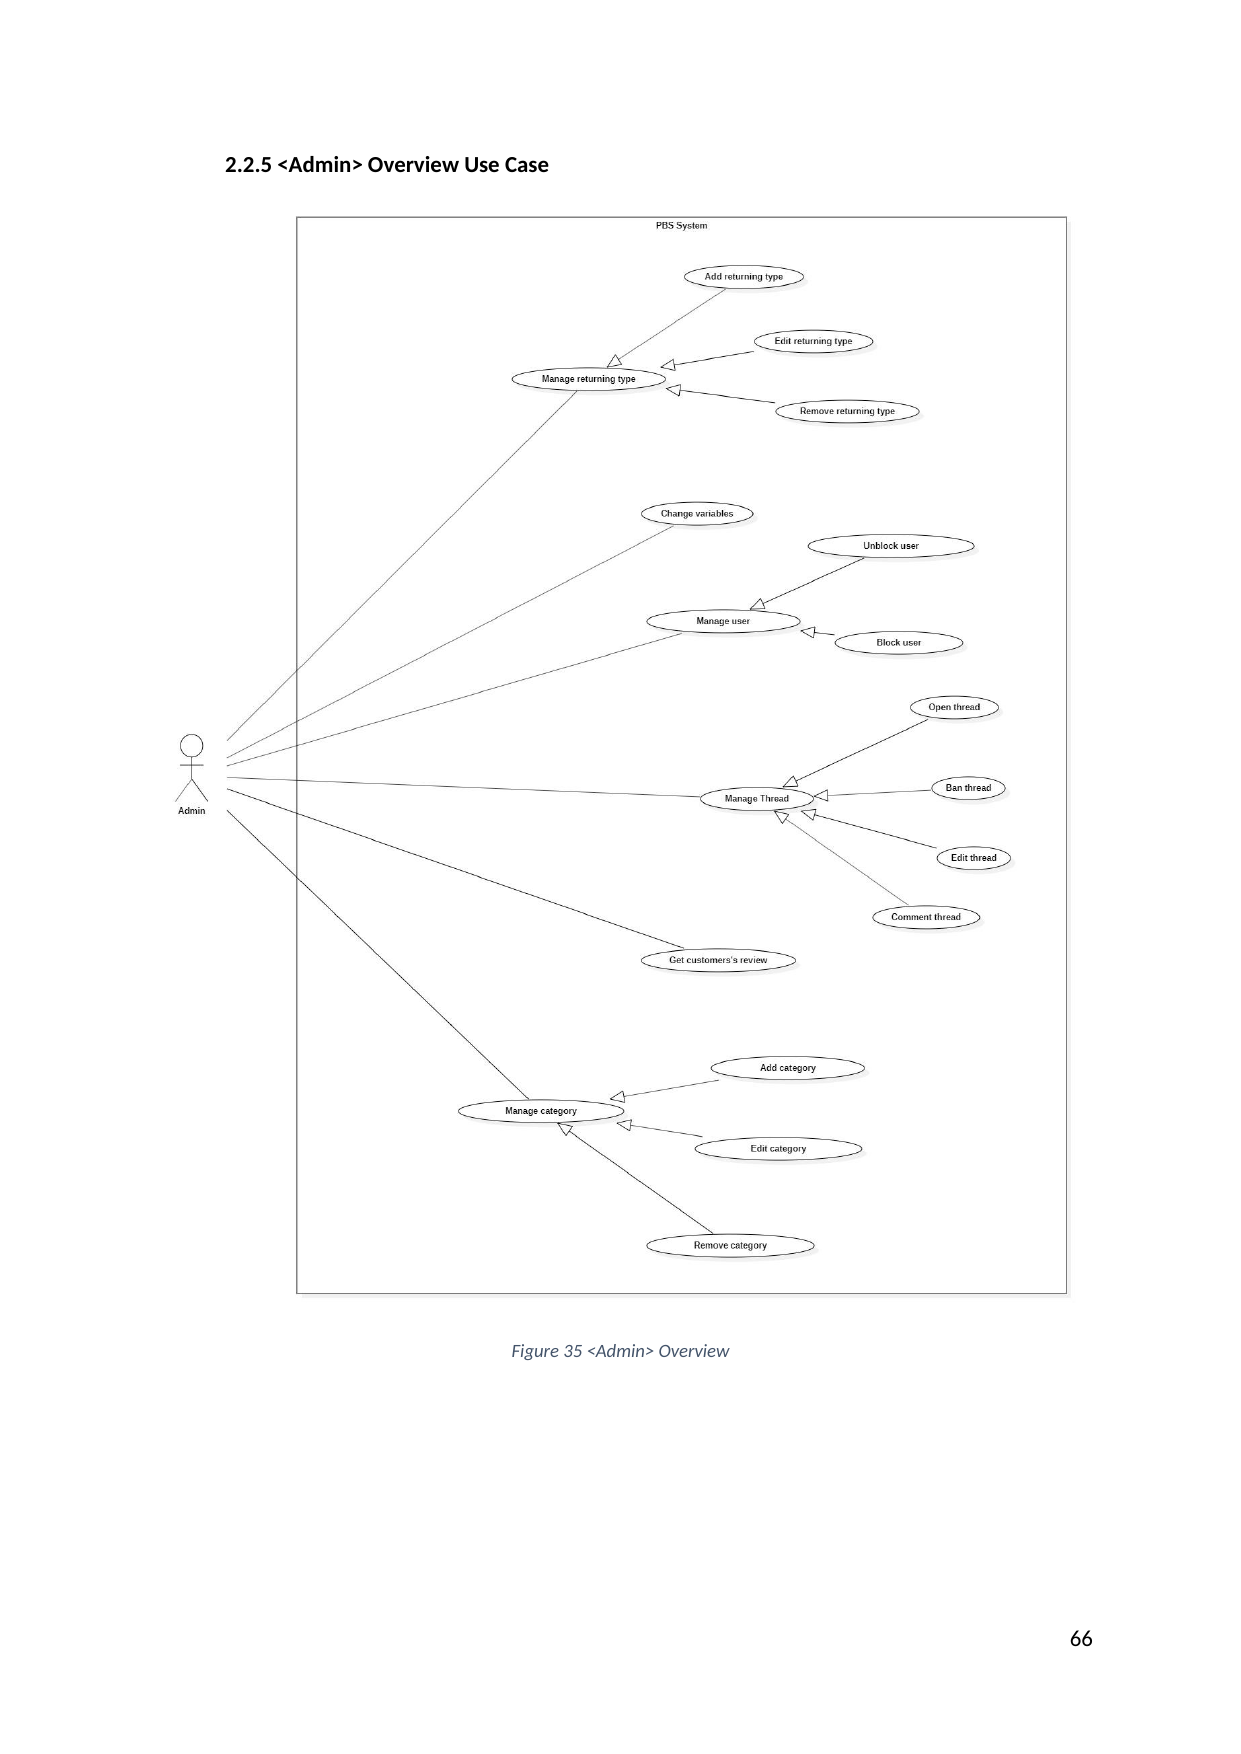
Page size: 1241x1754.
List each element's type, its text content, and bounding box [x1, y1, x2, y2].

picture [150, 210, 1093, 1320]
text Figure 35 <Admin> Overview [150, 1339, 1093, 1362]
subtitle 2.2.5 <Admin> Overview Use Case [187, 150, 1093, 178]
